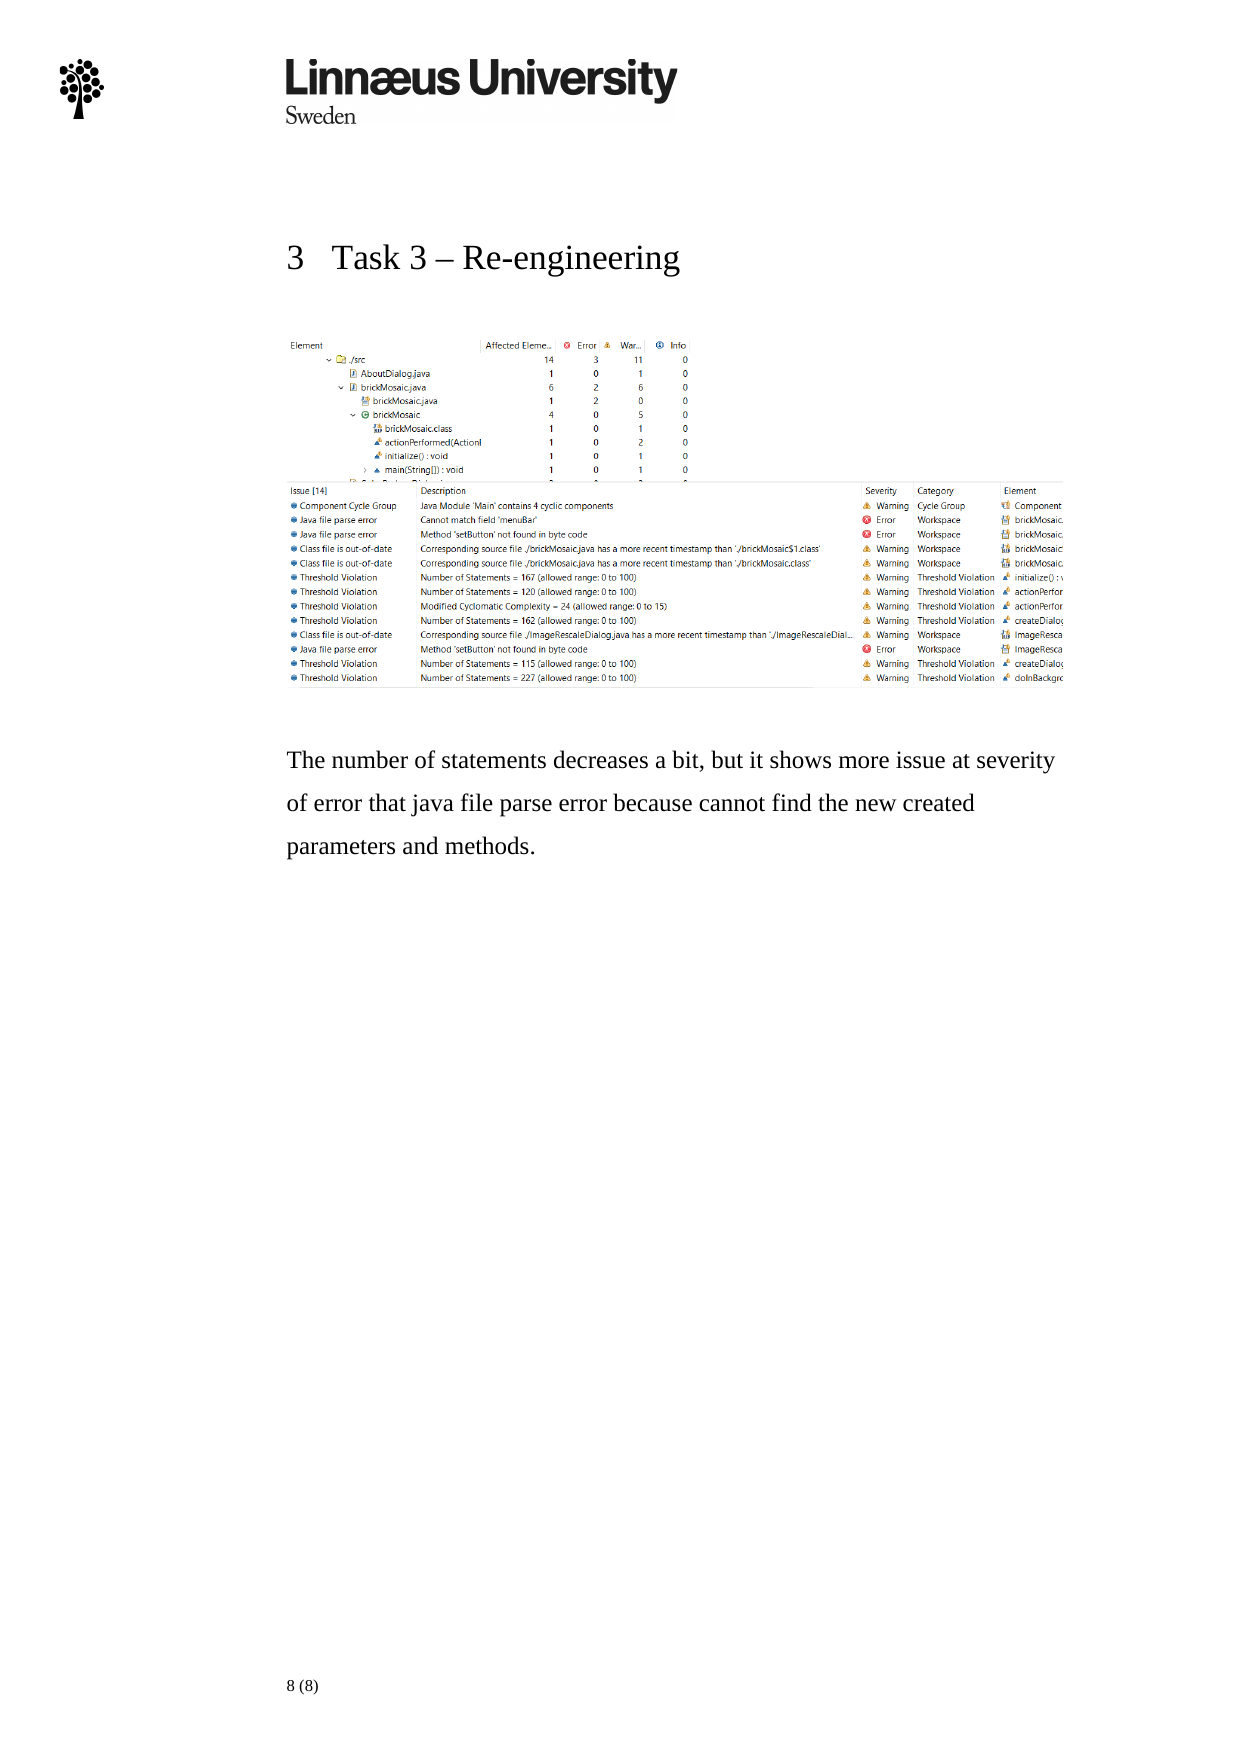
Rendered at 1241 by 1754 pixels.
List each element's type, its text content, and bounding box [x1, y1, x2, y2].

picture [286, 59, 678, 124]
text The number of statements decreases a bit, but it shows more issue at severity of error that java file parse error because cannot find the new created parameters and methods. [286, 745, 1063, 860]
picture [59, 59, 104, 119]
picture [286, 340, 1063, 688]
subtitle Task 3 – Re-engineering [286, 236, 1063, 277]
